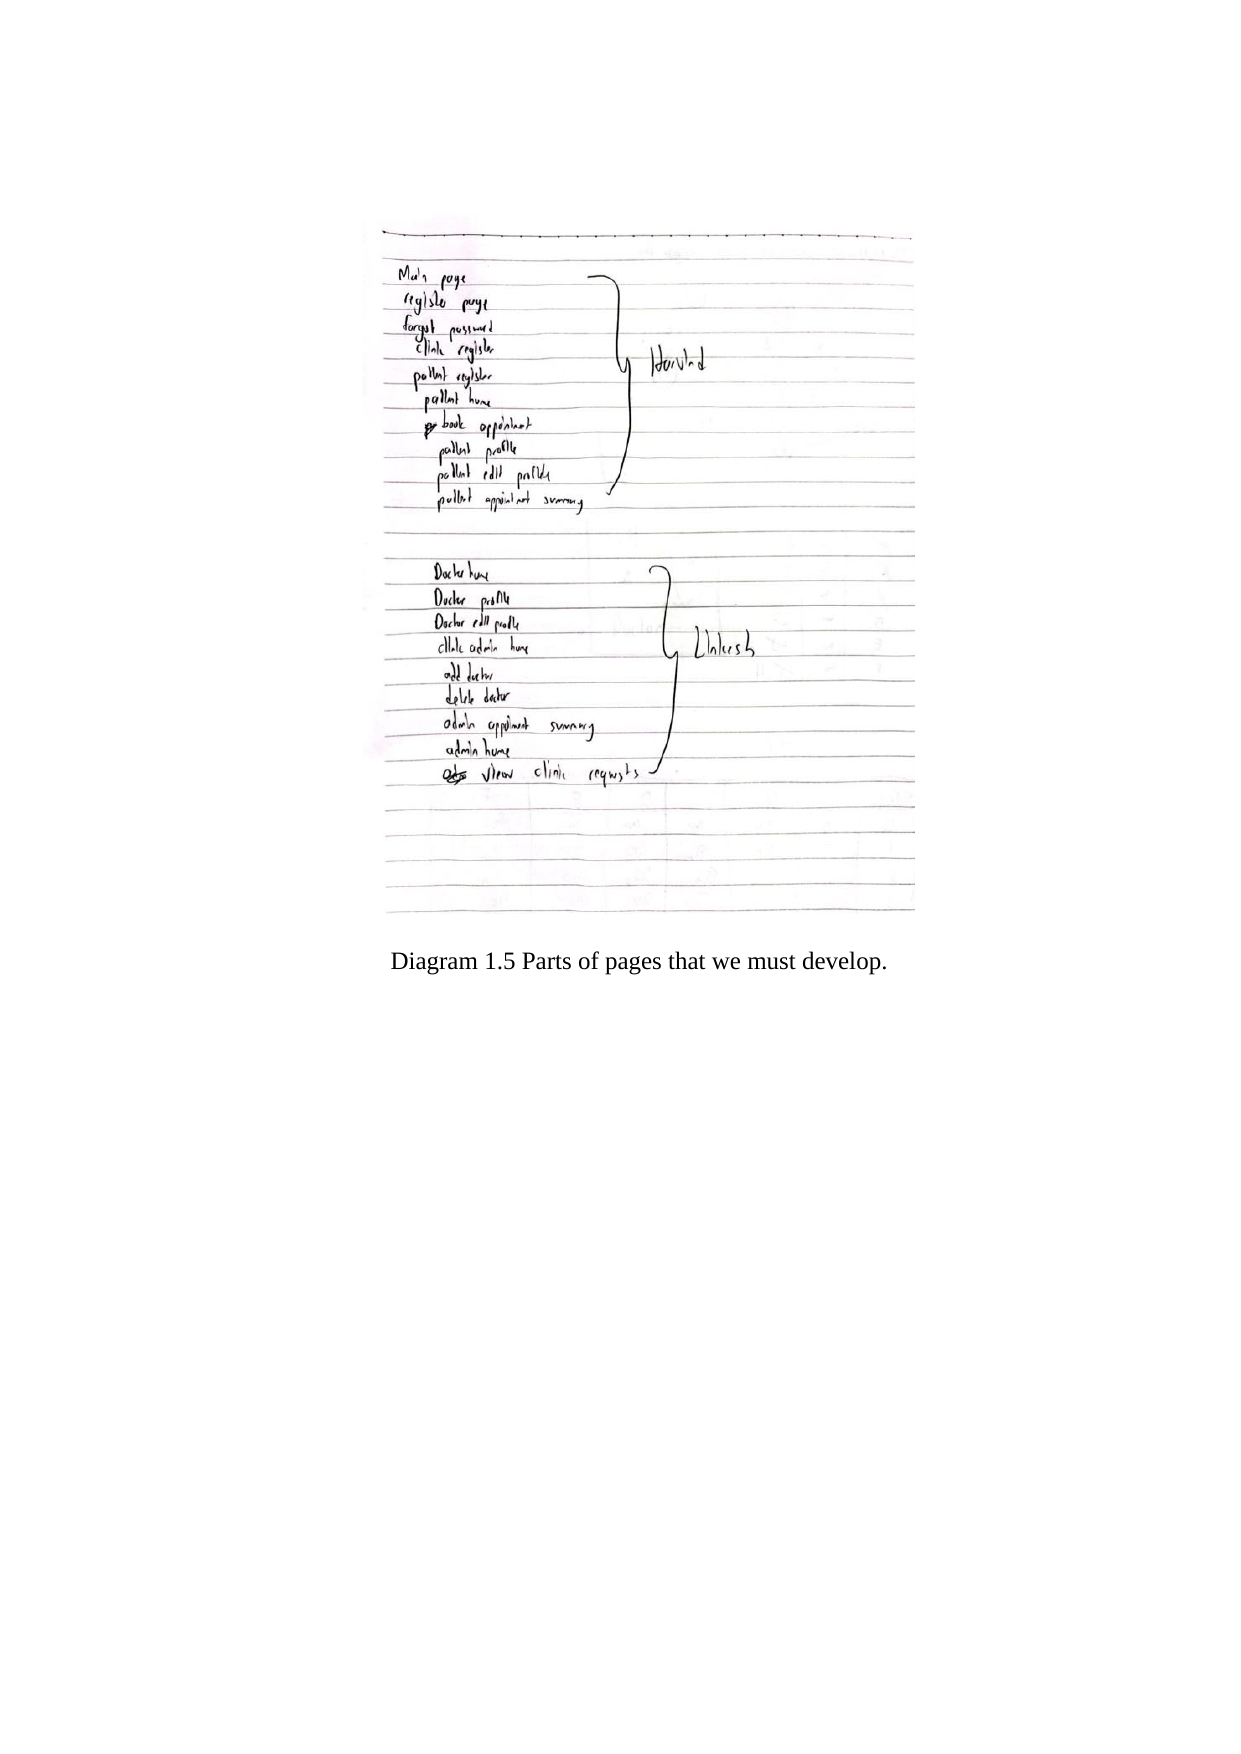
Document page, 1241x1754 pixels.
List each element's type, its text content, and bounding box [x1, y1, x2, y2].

text Diagram 1.5 Parts of pages that we must develop. [187, 946, 1090, 975]
picture [362, 213, 915, 914]
